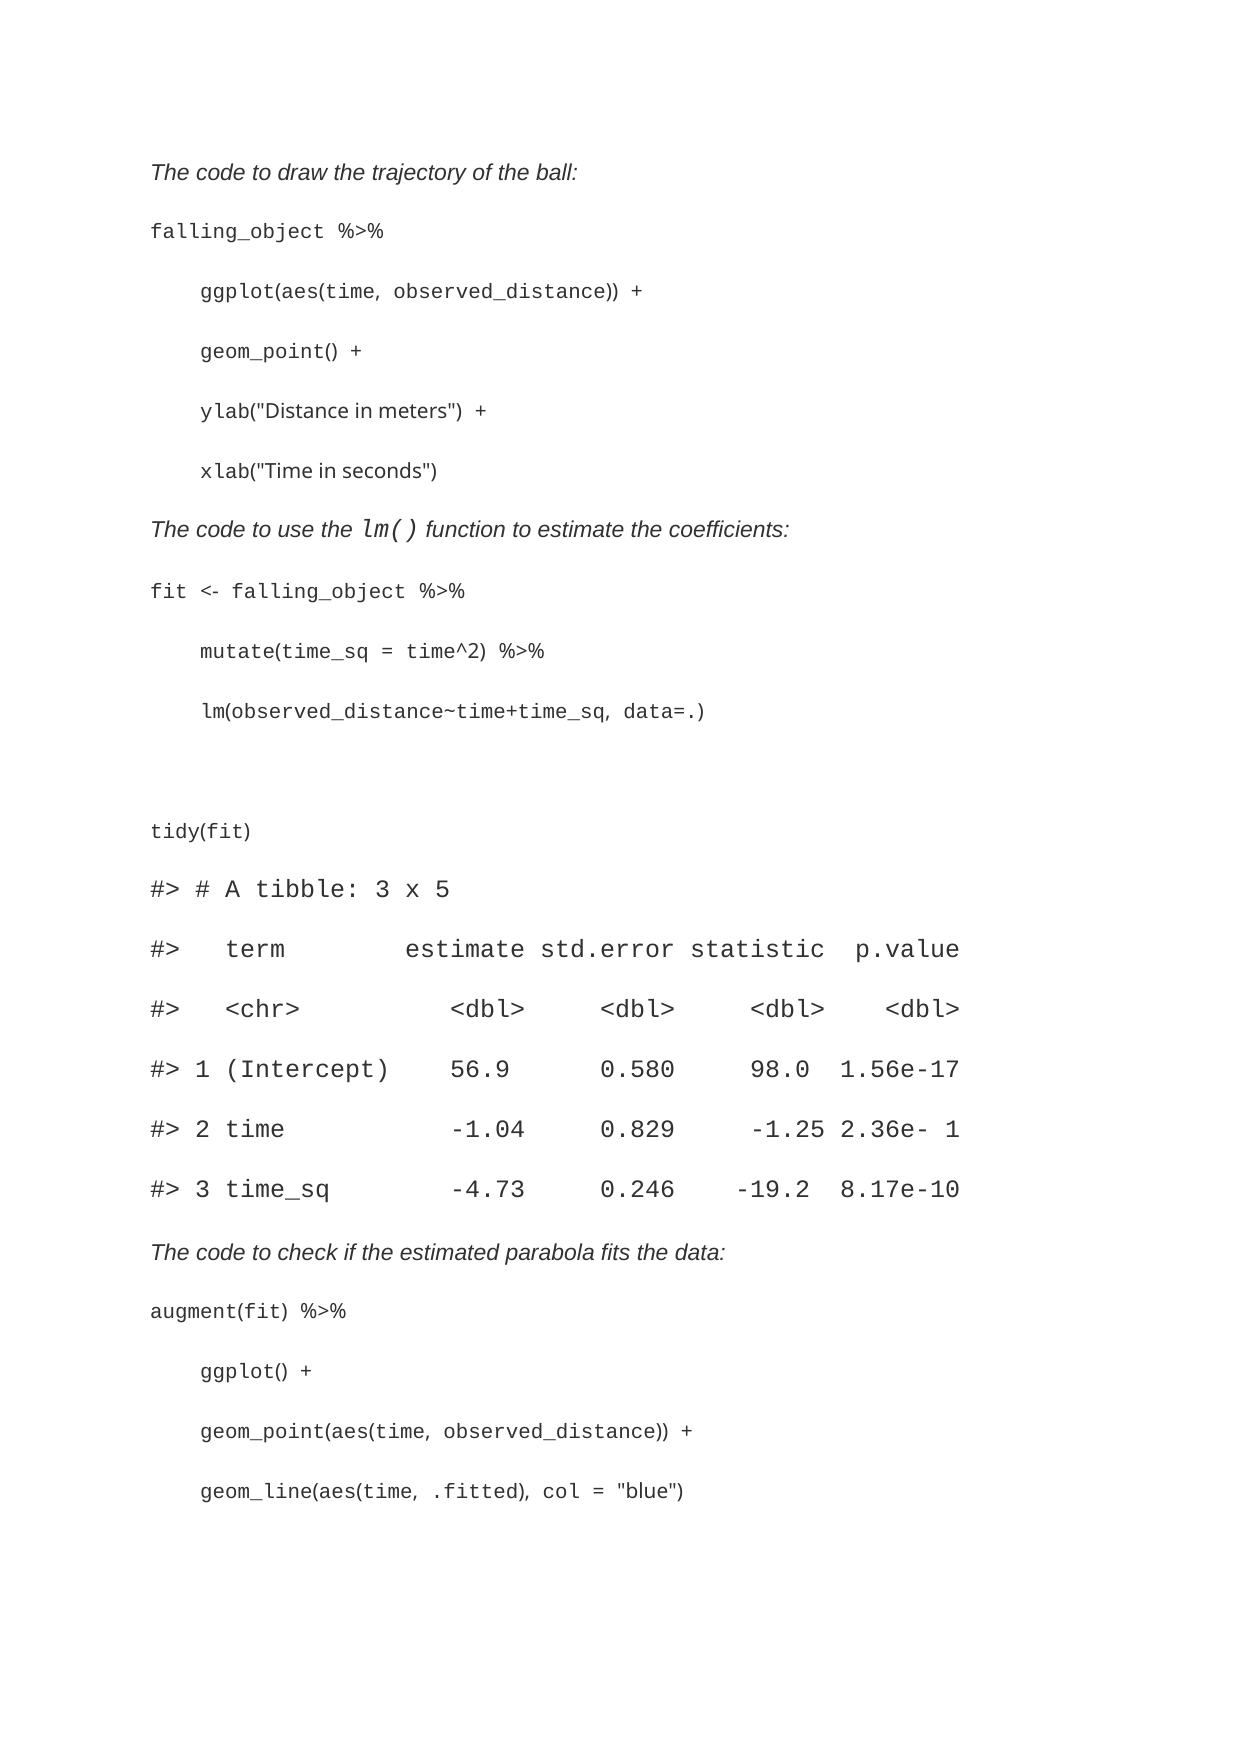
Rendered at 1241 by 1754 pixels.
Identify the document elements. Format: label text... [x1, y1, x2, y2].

text ylab("Distance in meters") + [150, 390, 1090, 425]
text lm(observed_distance~time+time_sq, data=.) [150, 690, 1090, 725]
text geom_point() + [150, 330, 1090, 365]
text tidy(fit) [150, 810, 1090, 845]
subtitle The code to check if the estimated parabola fits the data: [150, 1230, 1090, 1265]
text mutate(time_sq = time^2) %>% [150, 630, 1090, 665]
text #> 2 time -1.04 0.829 -1.25 2.36e- 1 [150, 1110, 1090, 1145]
subtitle The code to use the lm() function to estimate the coefficients: [150, 510, 1090, 545]
text augment(fit) %>% [150, 1290, 1090, 1325]
text #> # A tibble: 3 x 5 [150, 870, 1090, 905]
text #> 3 time_sq -4.73 0.246 -19.2 8.17e-10 [150, 1170, 1090, 1205]
text geom_point(aes(time, observed_distance)) + [150, 1410, 1090, 1445]
text #> <chr> <dbl> <dbl> <dbl> <dbl> [150, 990, 1090, 1025]
text ggplot(aes(time, observed_distance)) + [150, 270, 1090, 305]
text #> 1 (Intercept) 56.9 0.580 98.0 1.56e-17 [150, 1050, 1090, 1085]
text #> term estimate std.error statistic p.value [150, 930, 1090, 965]
text falling_object %>% [150, 210, 1090, 245]
subtitle The code to draw the trajectory of the ball: [150, 150, 1090, 185]
text geom_line(aes(time, .fitted), col = "blue") [150, 1470, 1090, 1505]
text fit <- falling_object %>% [150, 570, 1090, 605]
text ggplot() + [150, 1350, 1090, 1385]
text xlab("Time in seconds") [150, 450, 1090, 485]
